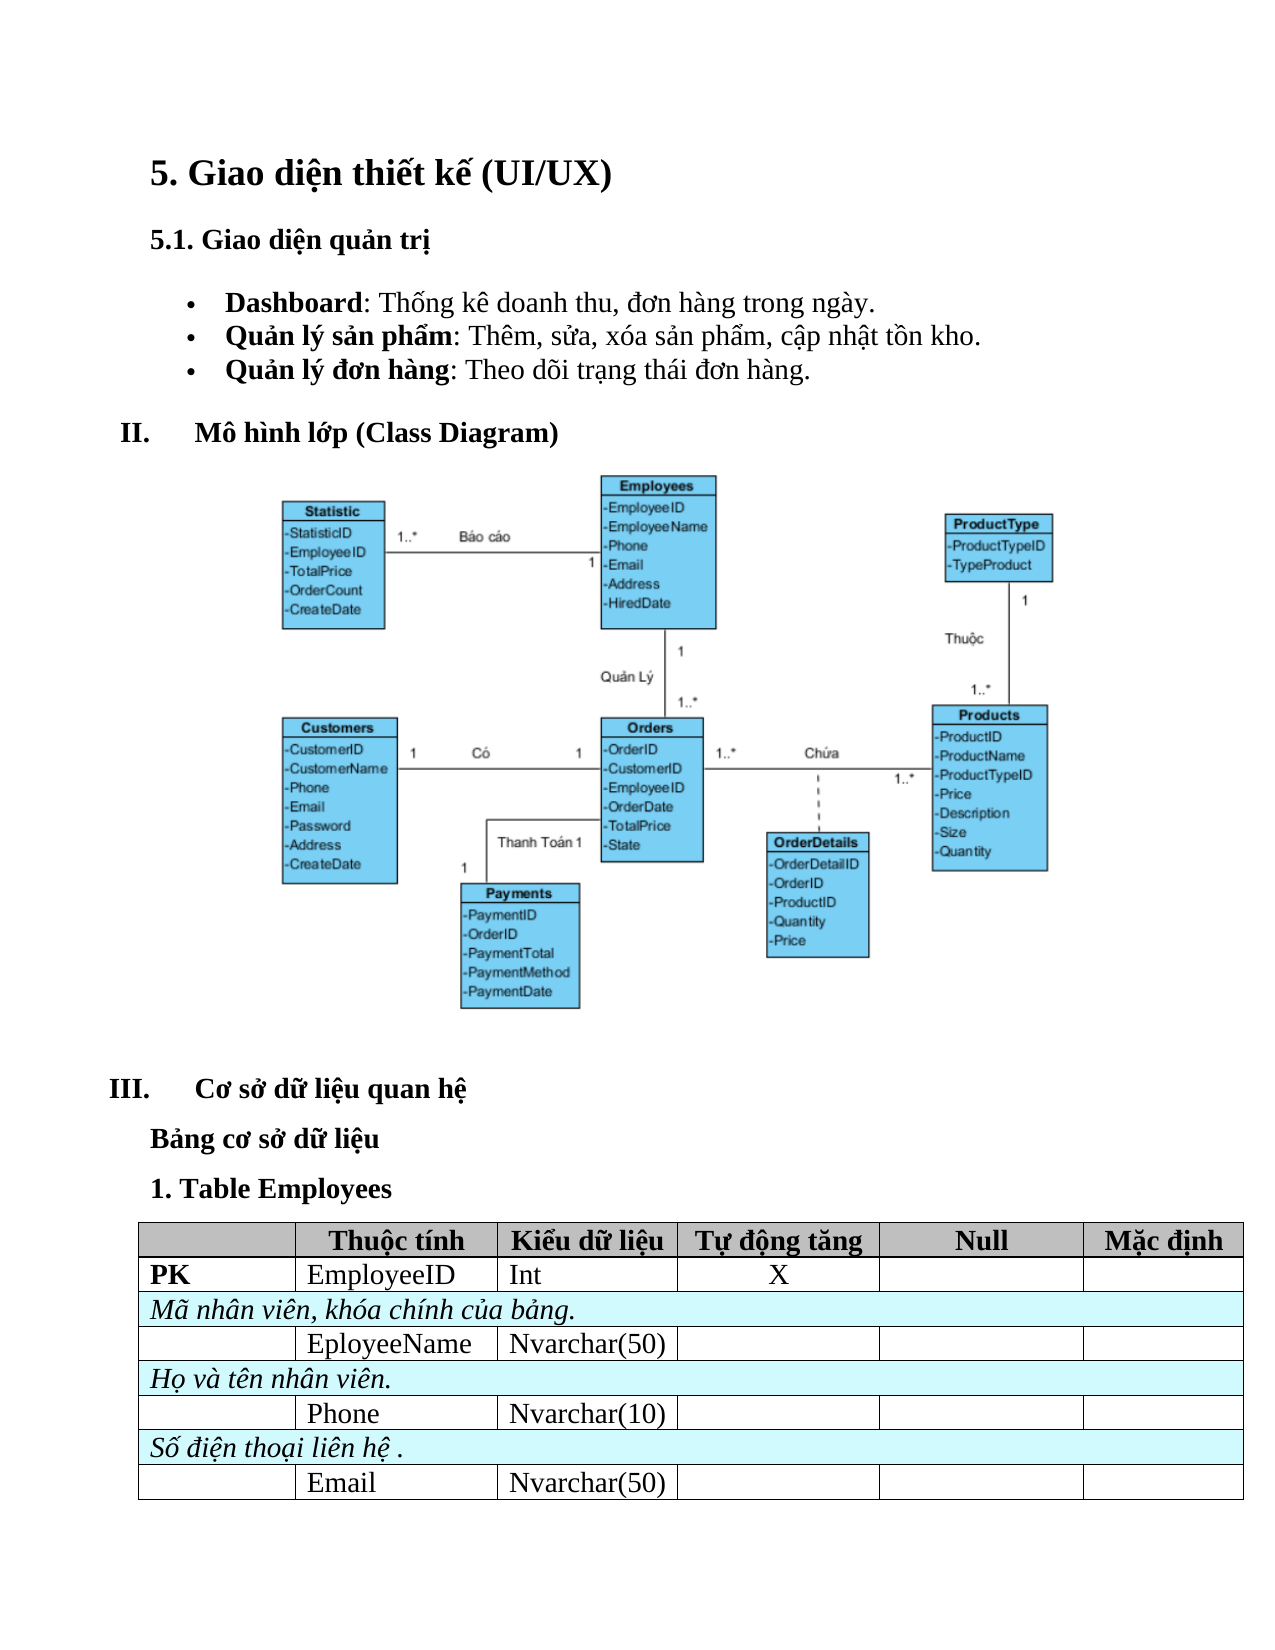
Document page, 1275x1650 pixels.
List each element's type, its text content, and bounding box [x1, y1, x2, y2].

list Dashboard: Thống kê doanh thu, đơn hàng trong ngày. [187, 285, 1125, 318]
table_cell Nvarchar(50) [498, 1327, 677, 1360]
table_cell [139, 1327, 295, 1360]
table_header Tự động tăng [678, 1223, 879, 1256]
table_header Null [880, 1223, 1083, 1256]
table_cell EmployeeID [296, 1258, 497, 1291]
text 5.1. Giao diện quản trị [150, 222, 1125, 256]
table_cell [880, 1258, 1083, 1291]
table_header [139, 1223, 295, 1256]
table_header Kiểu dữ liệu [498, 1223, 677, 1256]
table_cell Phone [296, 1396, 497, 1429]
table_cell [139, 1465, 295, 1498]
table_header Thuộc tính [296, 1223, 497, 1256]
table_cell [880, 1396, 1083, 1429]
table_cell [1084, 1258, 1243, 1291]
table_cell [678, 1396, 879, 1429]
table_cell [678, 1465, 879, 1498]
list Quản lý sản phẩm: Thêm, sửa, xóa sản phẩm, cập nhật tồn kho. [187, 318, 1125, 352]
table_cell Nvarchar(50) [498, 1465, 677, 1498]
text 1. Table Employees [150, 1172, 1125, 1205]
list Mô hình lớp (Class Diagram) [150, 415, 1125, 448]
table_cell [1084, 1465, 1243, 1498]
table_header Mặc định [1084, 1223, 1243, 1256]
table_cell [678, 1327, 879, 1360]
table_cell Số điện thoại liên hệ . [139, 1430, 1243, 1464]
table_cell Int [498, 1258, 677, 1291]
table_cell [880, 1465, 1083, 1498]
picture [194, 465, 1170, 1057]
text 5. Giao diện thiết kế (UI/UX) [150, 150, 1125, 193]
table_cell Email [296, 1465, 497, 1498]
list Cơ sở dữ liệu quan hệ [150, 1071, 1125, 1104]
table_cell X [678, 1258, 879, 1291]
table_cell Nvarchar(10) [498, 1396, 677, 1429]
list Quản lý đơn hàng: Theo dõi trạng thái đơn hàng. [187, 352, 1125, 386]
table_cell PK [139, 1258, 295, 1291]
table_cell [1084, 1327, 1243, 1360]
table_cell [880, 1327, 1083, 1360]
table_cell Họ và tên nhân viên. [139, 1361, 1243, 1395]
table_cell [139, 1396, 295, 1429]
text Bảng cơ sở dữ liệu [150, 1121, 1125, 1155]
table_cell [1084, 1396, 1243, 1429]
table_cell Mã nhân viên, khóa chính của bảng. [139, 1292, 1243, 1326]
table_cell EployeeName [296, 1327, 497, 1360]
